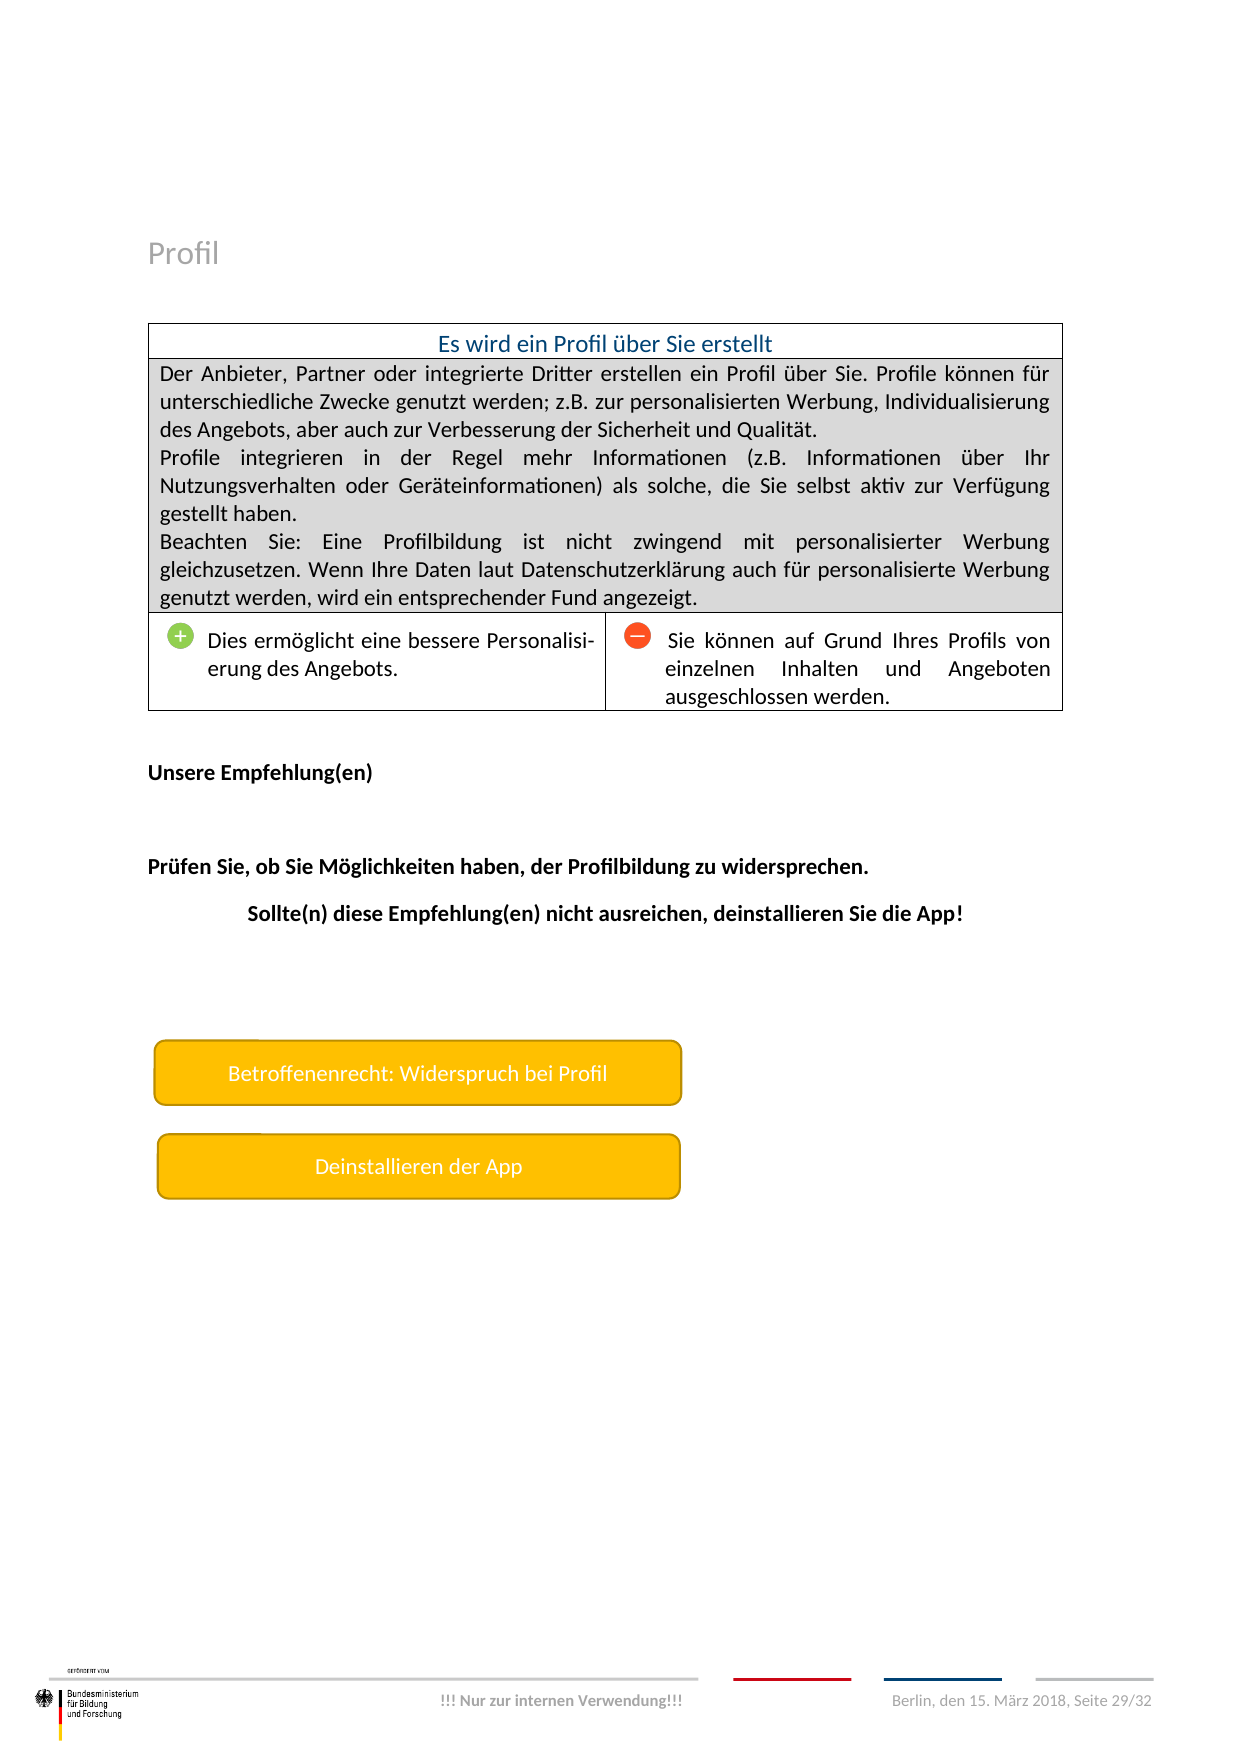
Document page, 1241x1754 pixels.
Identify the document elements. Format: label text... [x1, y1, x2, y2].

text Sollte(n) diese Empfehlung(en) nicht ausreichen, deinstallieren Sie die App! [148, 899, 1063, 927]
picture [20, 1656, 162, 1754]
table_cell Der Anbieter, Partner oder integrierte Dritter erstellen ein Profil über Sie. Profile können für unterschiedliche Zwecke genutzt werden; z.B. zur personalisierten Werbung, Individualisierung des Angebots, aber auch zur Verbesserung der Sicherheit und Qualität. Profile integrieren in der Regel mehr Informationen (z.B. Informationen über Ihr Nutzungsverhalten oder Geräteinformationen) als solche, die Sie selbst aktiv zur Verfügung gestellt haben. Beachten Sie: Eine Profilbildung ist nicht zwingend mit personalisierter Werbung gleichzusetzen. Wenn Ihre Daten laut Datenschutzerklärung auch für personalisierte Werbung genutzt werden, wird ein entsprechender Fund angezeigt. [149, 359, 1062, 612]
table_header Es wird ein Profil über Sie erstellt [149, 324, 1062, 358]
subtitle Profil [148, 232, 1063, 272]
table_cell Sie können auf Grund Ihres Profils von einzelnen Inhalten und Angeboten ausgeschlossen werden. [606, 613, 1062, 710]
text Unsere Empfehlung(en) [148, 758, 1063, 786]
table_cell Dies ermöglicht eine bessere Personalisierung des Angebots. [149, 613, 605, 710]
text Prüfen Sie, ob Sie Möglichkeiten haben, der Profilbildung zu widersprechen. [148, 852, 1063, 880]
